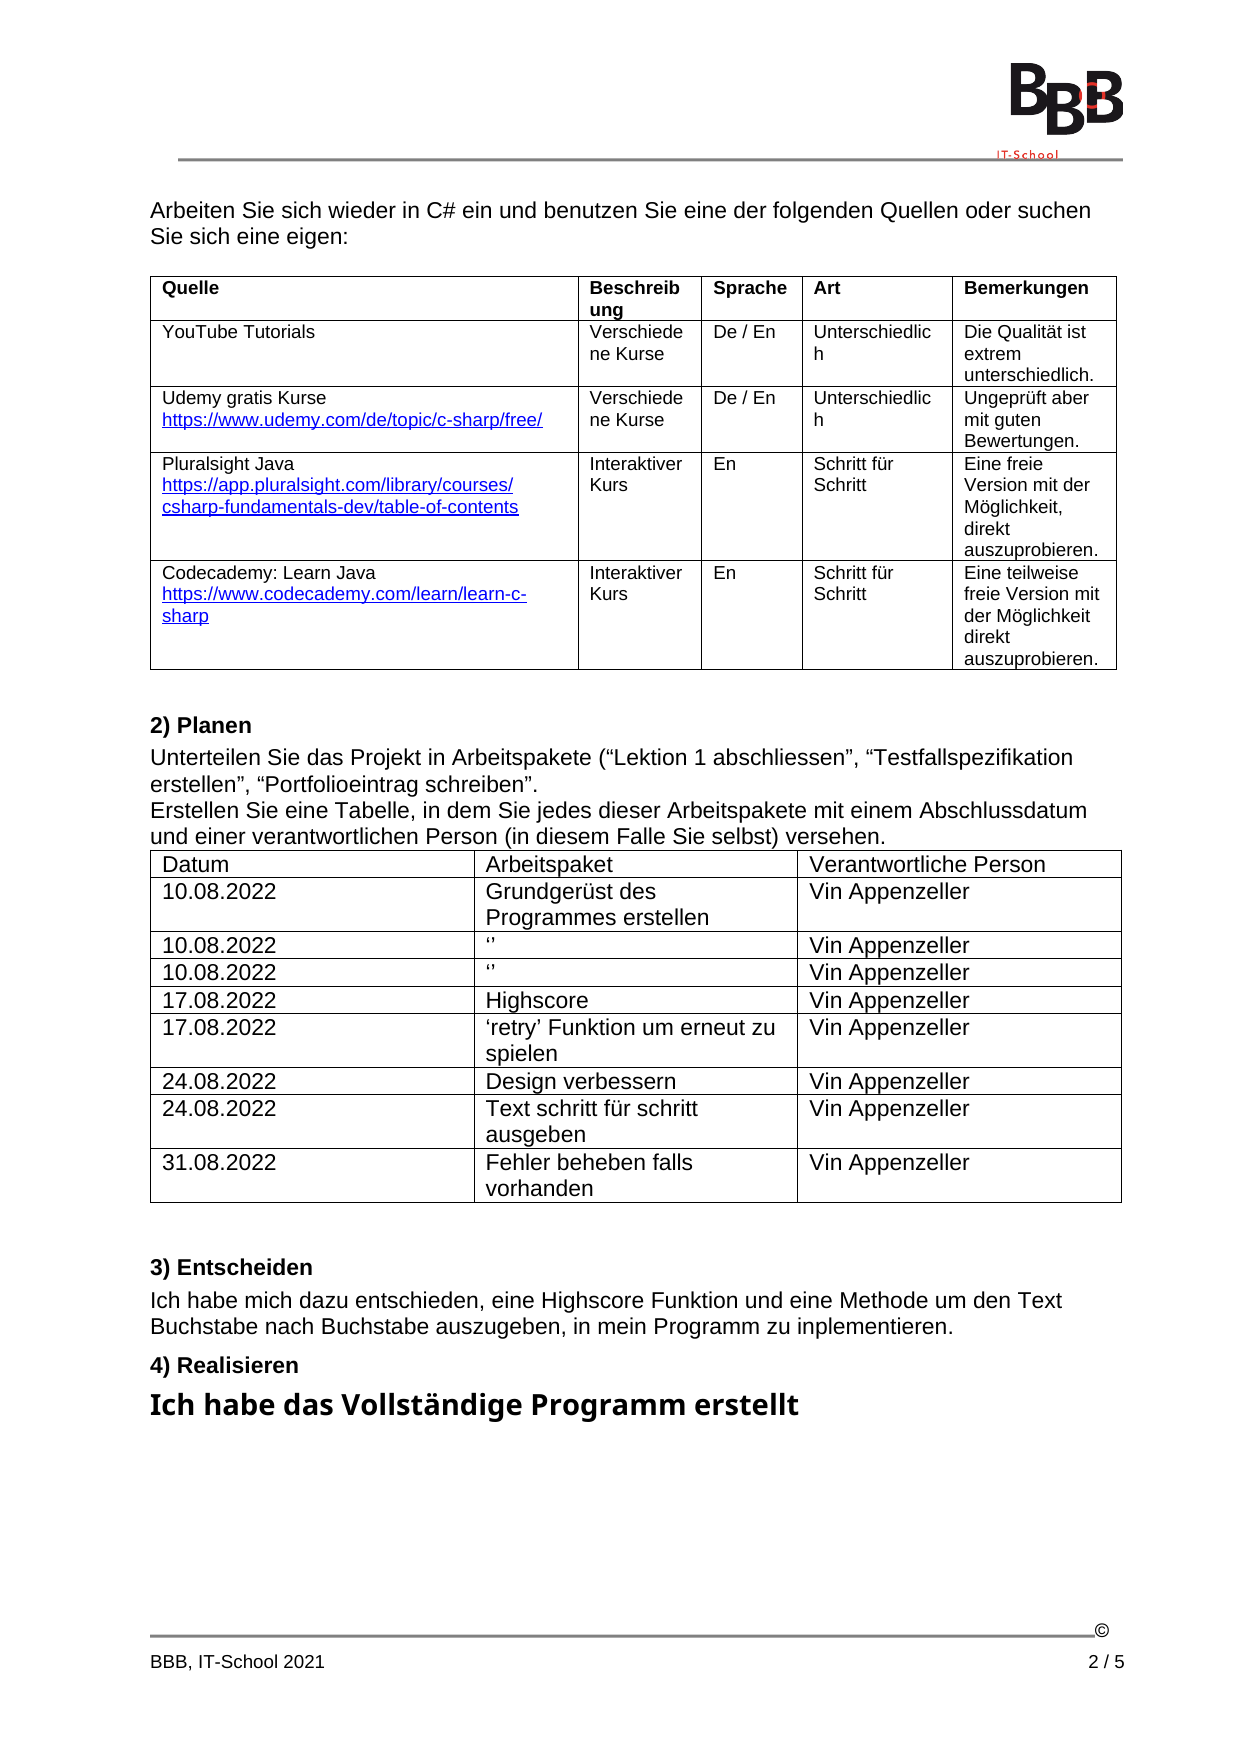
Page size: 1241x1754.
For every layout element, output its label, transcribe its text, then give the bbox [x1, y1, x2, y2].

table_cell Vin Appenzeller [798, 1014, 1121, 1067]
text Ich habe das Vollständige Programm erstellt [150, 1384, 1123, 1424]
table_cell Unterschiedlich [803, 321, 952, 386]
text Ich habe mich dazu entschieden, eine Highscore Funktion und eine Methode um den Text Buchstabe nach Buchstabe auszugeben, in mein Programm zu inplementieren. [150, 1287, 1123, 1339]
table_cell De / En [702, 321, 802, 386]
table_header Bemerkungen [953, 277, 1116, 320]
table_cell Vin Appenzeller [798, 932, 1121, 958]
subtitle 3) Entscheiden [150, 1254, 1123, 1280]
table_cell Die Qualität ist extrem unterschiedlich. [953, 321, 1116, 386]
table_cell Vin Appenzeller [798, 1149, 1121, 1202]
table_cell Fehler beheben falls vorhanden [475, 1149, 797, 1202]
table_cell Vin Appenzeller [798, 1068, 1121, 1094]
table_cell Udemy gratis Kurse https://www.udemy.com/de/topic/c-sharp/free/ [151, 387, 578, 452]
table_cell Vin Appenzeller [798, 959, 1121, 986]
table_cell Vin Appenzeller [798, 987, 1121, 1013]
subtitle 4) Realisieren [150, 1352, 1123, 1378]
table_cell Interaktiver Kurs [579, 561, 701, 669]
table_cell Grundgerüst des Programmes erstellen [475, 878, 797, 931]
table_cell 10.08.2022 [151, 878, 474, 931]
text Erstellen Sie eine Tabelle, in dem Sie jedes dieser Arbeitspakete mit einem Abschlussdatum und einer verantwortlichen Person (in diesem Falle Sie selbst) versehen. [150, 797, 1123, 849]
table_cell Ungeprüft aber mit guten Bewertungen. [953, 387, 1116, 452]
table_header Verantwortliche Person [798, 851, 1121, 877]
table_cell 17.08.2022 [151, 1014, 474, 1067]
table_cell Vin Appenzeller [798, 878, 1121, 931]
table_cell 10.08.2022 [151, 932, 474, 958]
table_header Art [803, 277, 952, 320]
table_cell 31.08.2022 [151, 1149, 474, 1202]
table_header Arbeitspaket [475, 851, 797, 877]
table_header Sprache [702, 277, 802, 320]
table_header Beschreibung [579, 277, 701, 320]
table_cell Eine teilweise freie Version mit der Möglichkeit direkt auszuprobieren. [953, 561, 1116, 669]
subtitle 2) Planen [150, 712, 1123, 738]
table_cell Eine freie Version mit der Möglichkeit, direkt auszuprobieren. [953, 453, 1116, 560]
table_header Datum [151, 851, 474, 877]
table_cell Schritt für Schritt [803, 561, 952, 669]
table_cell Unterschiedlich [803, 387, 952, 452]
table_cell 10.08.2022 [151, 959, 474, 986]
text Unterteilen Sie das Projekt in Arbeitspakete (“Lektion 1 abschliessen”, “Testfallspezifikation erstellen”, “Portfolioeintrag schreiben”. [150, 744, 1123, 797]
table_cell 24.08.2022 [151, 1068, 474, 1094]
table_cell 24.08.2022 [151, 1095, 474, 1148]
table_cell Vin Appenzeller [798, 1095, 1121, 1148]
table_cell Highscore [475, 987, 797, 1013]
table_cell Verschiedene Kurse [579, 321, 701, 386]
table_cell ‘’ [475, 959, 797, 986]
table_cell Interaktiver Kurs [579, 453, 701, 560]
table_cell En [702, 561, 802, 669]
table_cell 17.08.2022 [151, 987, 474, 1013]
table_cell En [702, 453, 802, 560]
table_cell De / En [702, 387, 802, 452]
table_cell ‘retry’ Funktion um erneut zu spielen [475, 1014, 797, 1067]
table_cell YouTube Tutorials [151, 321, 578, 386]
table_cell Schritt für Schritt [803, 453, 952, 560]
text Arbeiten Sie sich wieder in C# ein und benutzen Sie eine der folgenden Quellen oder suchen Sie sich eine eigen: [150, 197, 1123, 249]
table_cell Pluralsight Java https://app.pluralsight.com/library/courses/csharp-fundamentals-dev/table-of-contents [151, 453, 578, 560]
picture [997, 63, 1123, 159]
table_header Quelle [151, 277, 578, 320]
table_cell ‘’ [475, 932, 797, 958]
table_cell Verschiedene Kurse [579, 387, 701, 452]
table_cell Text schritt für schritt ausgeben [475, 1095, 797, 1148]
table_cell Codecademy: Learn Java https://www.codecademy.com/learn/learn-c-sharp [151, 561, 578, 669]
table_cell Design verbessern [475, 1068, 797, 1094]
